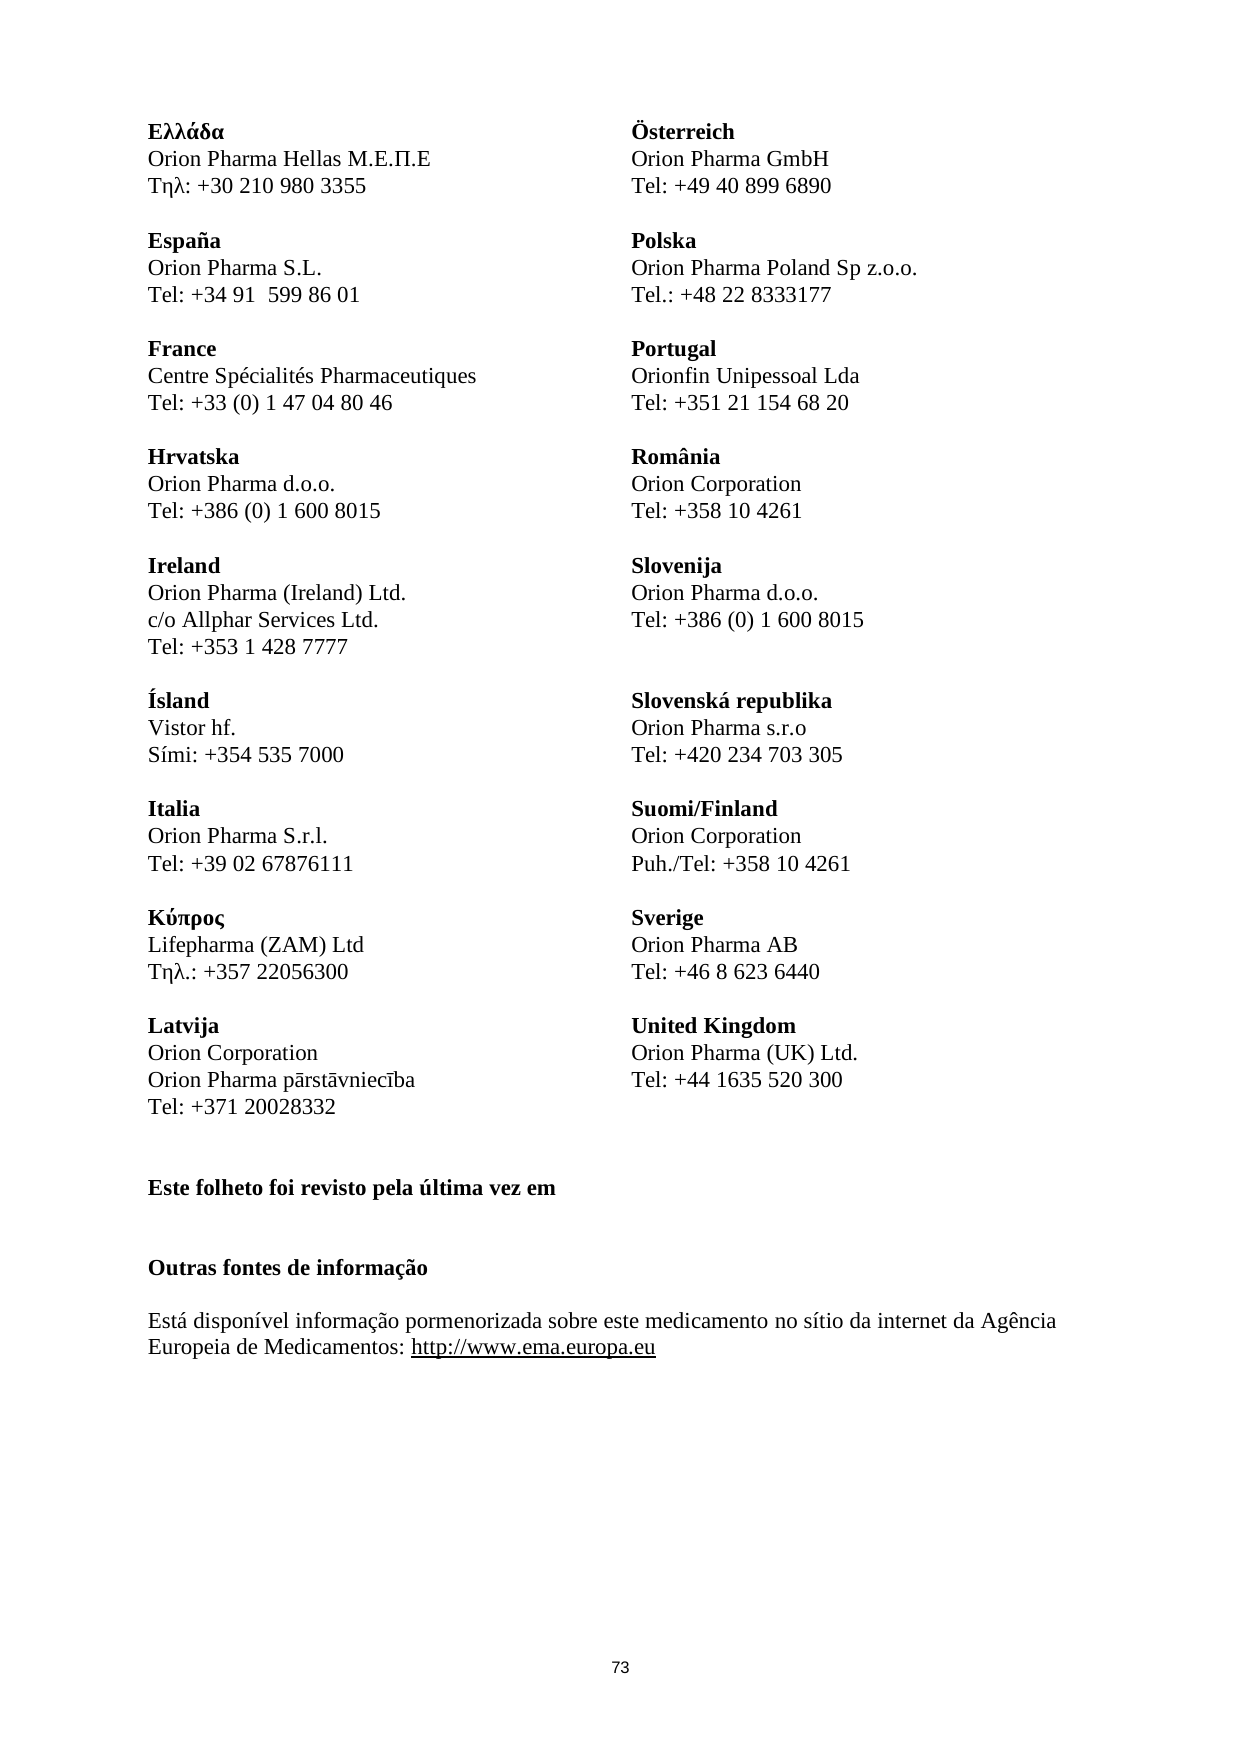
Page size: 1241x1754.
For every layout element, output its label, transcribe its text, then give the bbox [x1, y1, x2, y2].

table_cell Polska Orion Pharma Poland Sp z.o.o. Tel.: +48 22 8333177 [620, 226, 1107, 335]
table_cell Portugal Orionfin Unipessoal Lda Tel: +351 21 154 68 20 [620, 335, 1107, 443]
table_cell France Centre Spécialités Pharmaceutiques Tel: +33 (0) 1 47 04 80 46 [136, 335, 620, 443]
table_cell România Orion Corporation Tel: +358 10 4261 [620, 443, 1107, 551]
list Outras fontes de informação [148, 1253, 1093, 1280]
table_cell Suomi/Finland Orion Corporation Puh./Tel: +358 10 4261 [620, 795, 1107, 903]
table_cell Hrvatska Orion Pharma d.o.o. Tel: +386 (0) 1 600 8015 [136, 443, 620, 551]
table_cell Latvija Orion Corporation Orion Pharma pārstāvniecība Tel: +371 20028332 [136, 1012, 620, 1147]
table_cell Ireland Orion Pharma (Ireland) Ltd. c/o Allphar Services Ltd. Tel: +353 1 428 7777 [136, 551, 620, 687]
list Este folheto foi revisto pela última vez em [148, 1174, 1093, 1200]
list Está disponível informação pormenorizada sobre este medicamento no sítio da internet da Agência Europeia de Medicamentos: http://www.ema.europa.eu [148, 1307, 1093, 1360]
table_cell España Orion Pharma S.L. Tel: +34 91 599 86 01 [136, 226, 620, 335]
table_cell Österreich Orion Pharma GmbH Tel: +49 40 899 6890 [620, 118, 1107, 226]
table_cell Ελλάδα Orion Pharma Hellas M.E.Π.E Τηλ: +30 210 980 3355 [136, 118, 620, 226]
table_cell United Kingdom Orion Pharma (UK) Ltd. Tel: +44 1635 520 300 [620, 1012, 1107, 1147]
table_cell Slovenská republika Orion Pharma s.r.o Tel: +420 234 703 305 [620, 687, 1107, 795]
table_cell Slovenija Orion Pharma d.o.o. Tel: +386 (0) 1 600 8015 [620, 551, 1107, 687]
table_cell Κύπρος Lifepharma (ZAM) Ltd Τηλ.: +357 22056300 [136, 904, 620, 1012]
table_cell Ísland Vistor hf. Sími: +354 535 7000 [136, 687, 620, 795]
table_cell Italia Orion Pharma S.r.l. Tel: +39 02 67876111 [136, 795, 620, 903]
table_cell Sverige Orion Pharma AB Tel: +46 8 623 6440 [620, 904, 1107, 1012]
